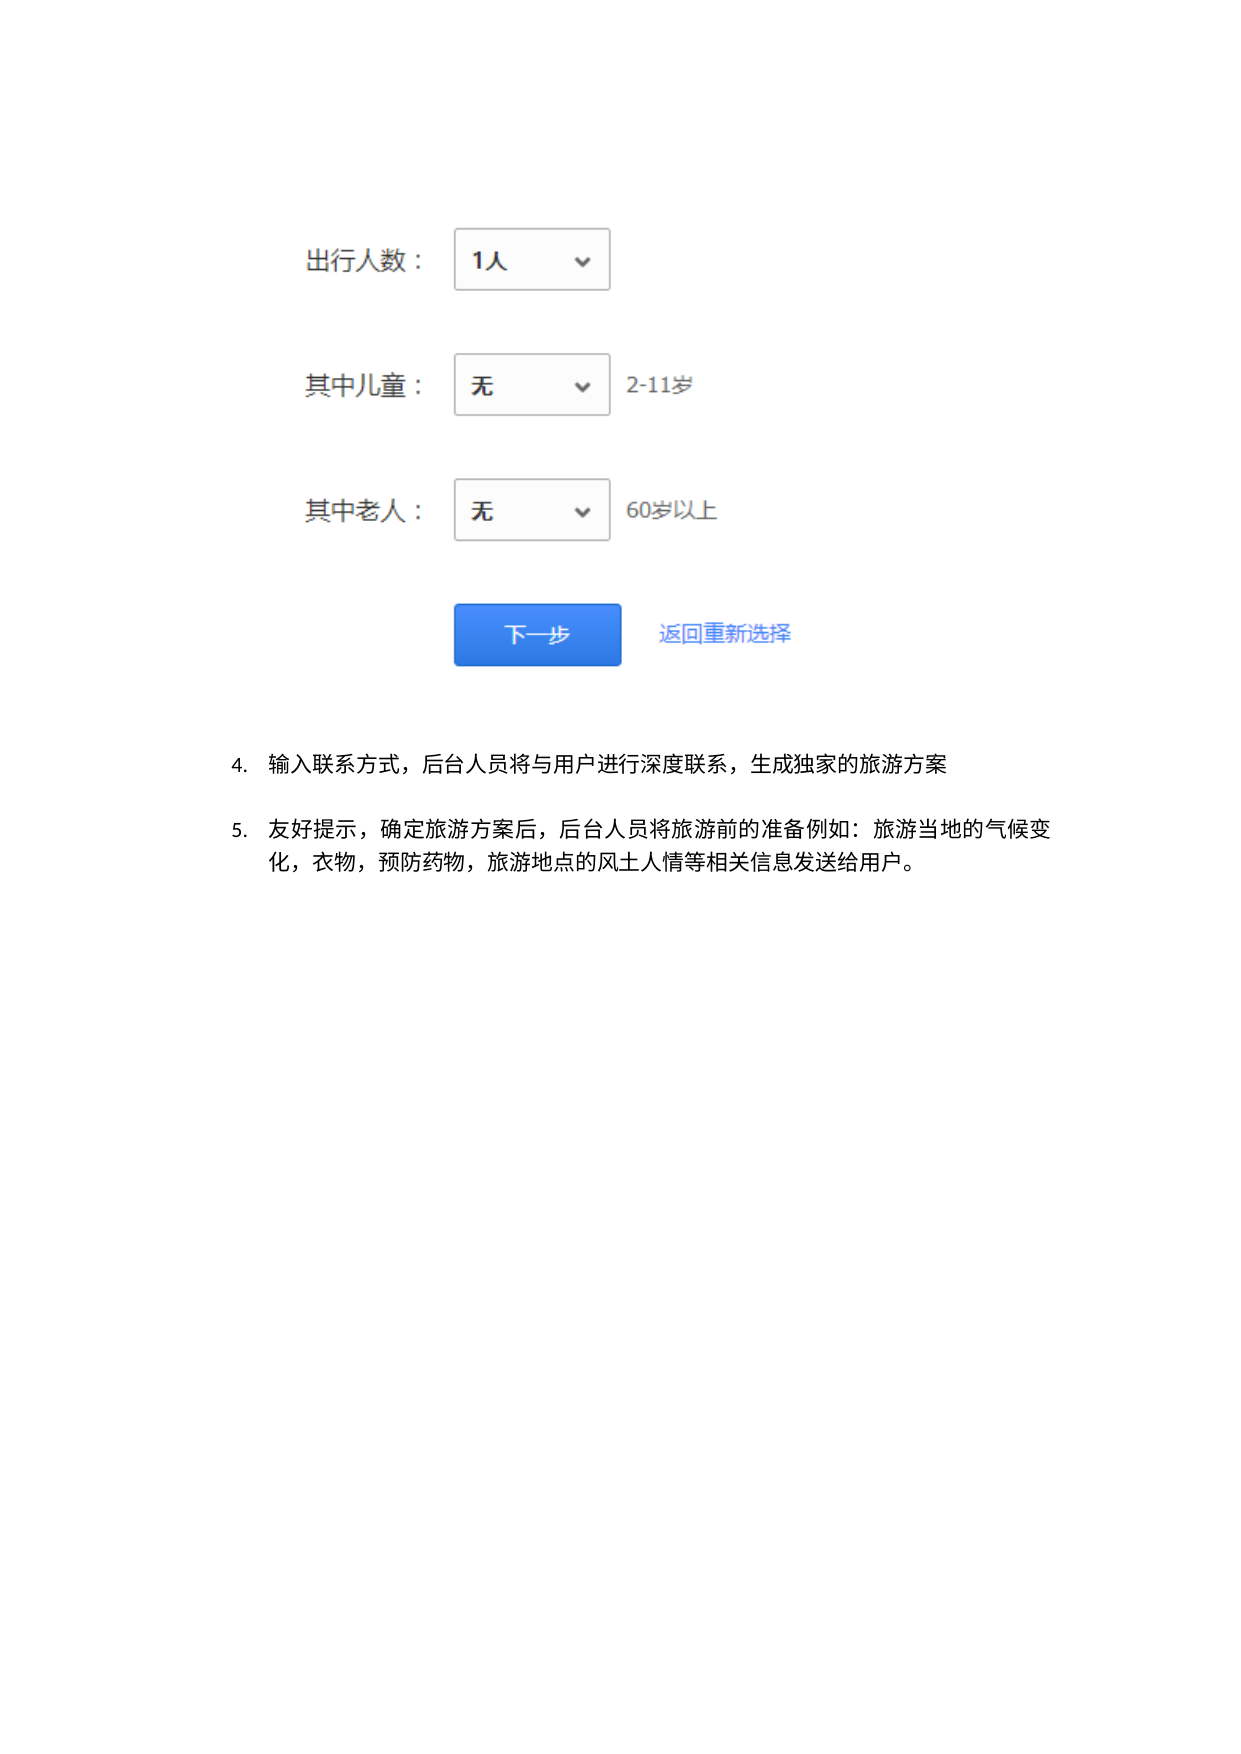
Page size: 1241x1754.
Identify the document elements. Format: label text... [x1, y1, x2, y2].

picture [268, 162, 957, 726]
list 输入联系方式，后台人员将与用户进行深度联系，生成独家的旅游方案 [231, 747, 1053, 779]
list 友好提示，确定旅游方案后，后台人员将旅游前的准备例如：旅游当地的气候变化，衣物，预防药物，旅游地点的风土人情等相关信息发送给用户。 [231, 812, 1053, 877]
